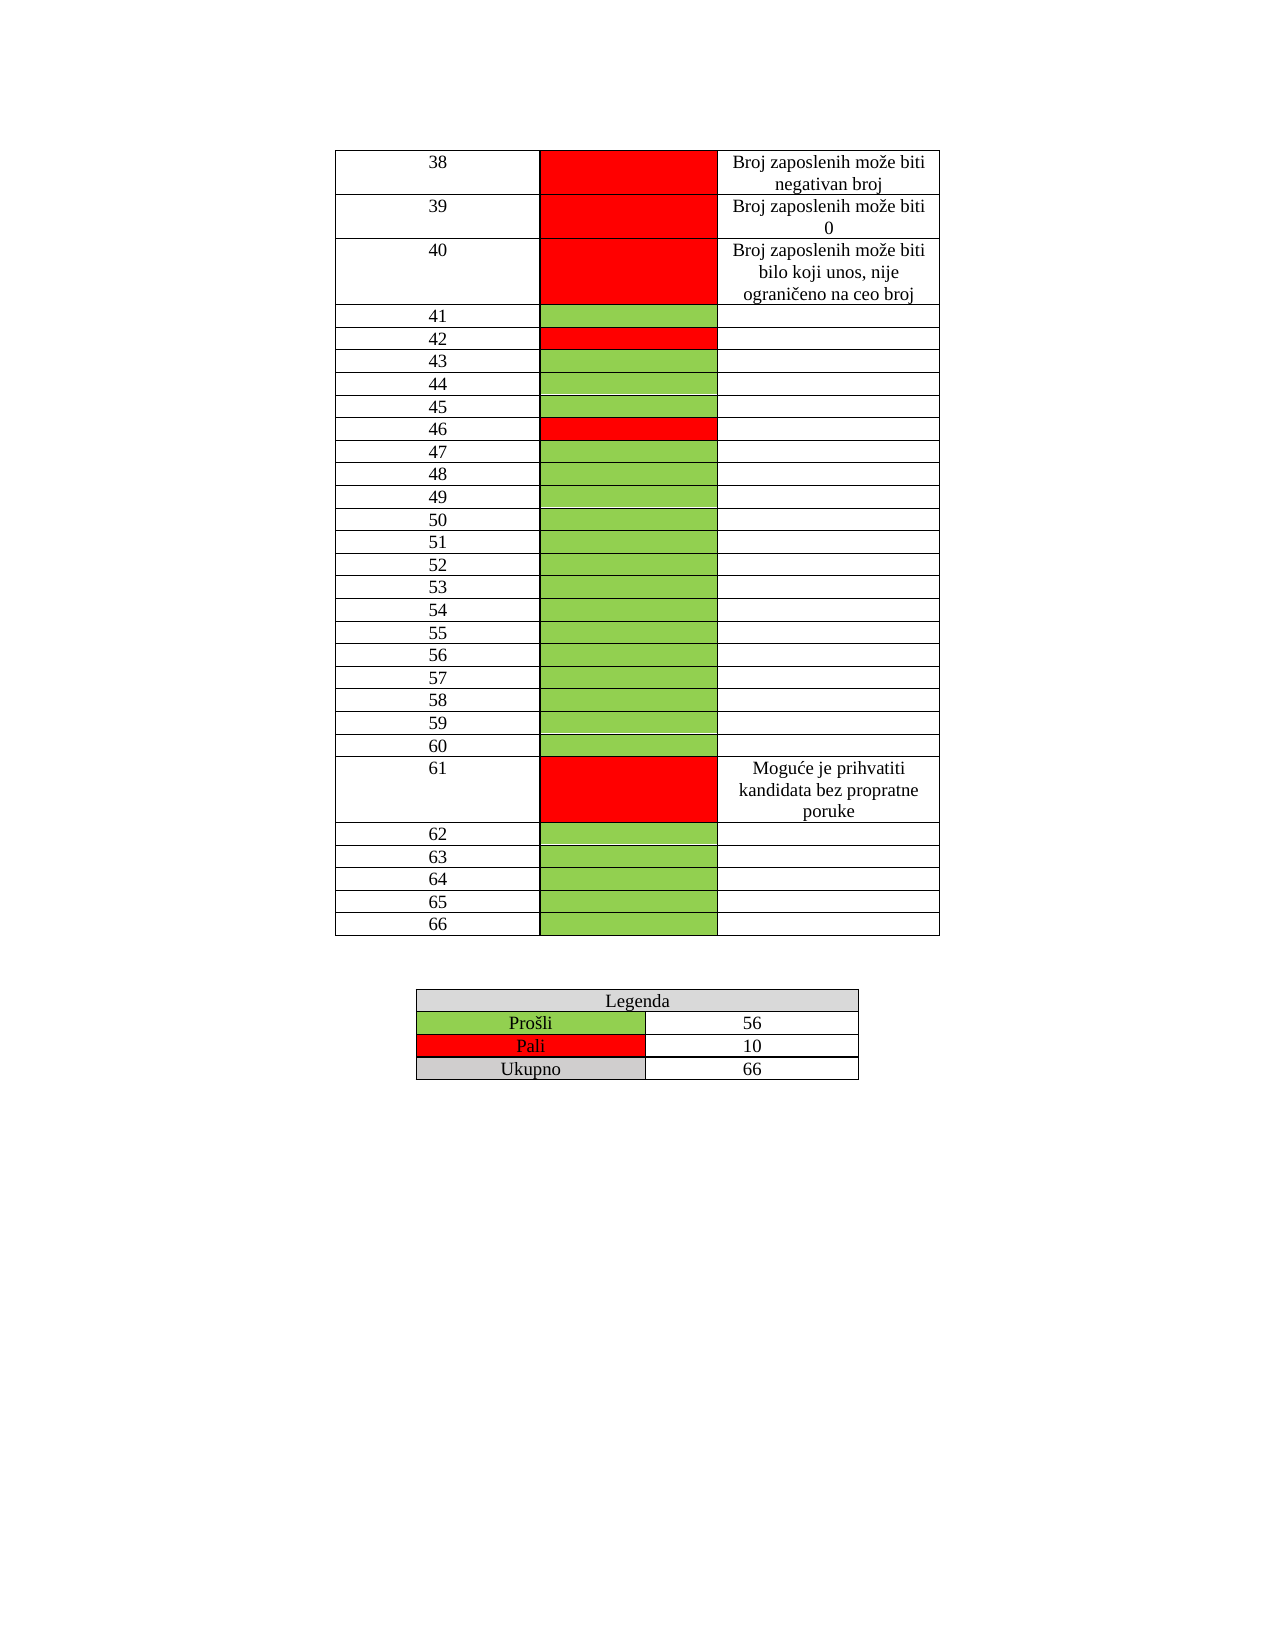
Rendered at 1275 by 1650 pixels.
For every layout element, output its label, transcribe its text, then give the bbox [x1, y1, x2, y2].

table_cell 56 [646, 1012, 858, 1034]
table_cell [718, 735, 939, 756]
table_cell [541, 396, 717, 417]
table_cell [718, 712, 939, 733]
table_cell Broj zaposlenih može biti 0 [718, 195, 939, 238]
table_cell 45 [336, 396, 539, 417]
table_cell [541, 305, 717, 327]
table_cell [541, 418, 717, 440]
table_cell 40 [336, 239, 539, 304]
table_cell 51 [336, 531, 539, 553]
table_cell [541, 667, 717, 688]
table_cell [541, 823, 717, 844]
table_cell [541, 195, 717, 238]
table_cell [718, 868, 939, 890]
table_cell 62 [336, 823, 539, 844]
table_cell [718, 667, 939, 688]
table_cell [541, 441, 717, 462]
table_cell [541, 486, 717, 507]
table_cell [541, 509, 717, 530]
table_cell [718, 441, 939, 462]
table_cell 65 [336, 891, 539, 912]
table_cell 41 [336, 305, 539, 327]
table_cell [541, 735, 717, 756]
table_cell 42 [336, 328, 539, 349]
table_cell [718, 913, 939, 935]
table_cell 48 [336, 463, 539, 485]
table_cell 56 [336, 644, 539, 666]
table_cell [541, 846, 717, 867]
table_cell Broj zaposlenih može biti bilo koji unos, nije ograničeno na ceo broj [718, 239, 939, 304]
table_cell 49 [336, 486, 539, 507]
table_cell [541, 328, 717, 349]
table_cell 43 [336, 350, 539, 372]
table_cell [541, 868, 717, 890]
table_cell 46 [336, 418, 539, 440]
table_cell [541, 644, 717, 666]
table_cell 60 [336, 735, 539, 756]
table_cell [541, 757, 717, 822]
table_cell [718, 689, 939, 711]
table_header Legenda [417, 990, 858, 1011]
table_cell [718, 823, 939, 844]
table_cell [541, 350, 717, 372]
table_cell [718, 305, 939, 327]
table_cell [718, 486, 939, 507]
table_cell Broj zaposlenih može biti negativan broj [718, 151, 939, 194]
table_cell [541, 891, 717, 912]
table_cell [718, 576, 939, 598]
table_cell 39 [336, 195, 539, 238]
table_cell [541, 689, 717, 711]
table_cell [718, 531, 939, 553]
table_cell [541, 463, 717, 485]
table_cell 57 [336, 667, 539, 688]
table_cell [718, 418, 939, 440]
table_cell [541, 373, 717, 394]
table_cell [718, 350, 939, 372]
table_cell [718, 622, 939, 643]
table_cell 55 [336, 622, 539, 643]
table_cell 50 [336, 509, 539, 530]
table_cell [541, 712, 717, 733]
table_cell 66 [336, 913, 539, 935]
table_cell 58 [336, 689, 539, 711]
table_cell 66 [646, 1058, 858, 1079]
table_cell [718, 846, 939, 867]
table_cell [718, 373, 939, 394]
table_cell 10 [646, 1035, 858, 1056]
table_cell 44 [336, 373, 539, 394]
table_cell 54 [336, 599, 539, 621]
table_cell [718, 644, 939, 666]
table_cell Prošli [417, 1012, 645, 1034]
table_cell 63 [336, 846, 539, 867]
table_cell 38 [336, 151, 539, 194]
table_cell [541, 239, 717, 304]
table_cell 64 [336, 868, 539, 890]
table_cell [541, 554, 717, 575]
table_cell [718, 891, 939, 912]
table_cell [718, 328, 939, 349]
table_cell [541, 599, 717, 621]
table_cell [541, 576, 717, 598]
table_cell Pali [417, 1035, 645, 1056]
table_cell [718, 463, 939, 485]
table_cell 61 [336, 757, 539, 822]
table_cell [541, 913, 717, 935]
table_cell Moguće je prihvatiti kandidata bez propratne poruke [718, 757, 939, 822]
table_cell [718, 554, 939, 575]
table_cell 53 [336, 576, 539, 598]
table_cell [541, 622, 717, 643]
table_cell Ukupno [417, 1058, 645, 1079]
table_cell [718, 599, 939, 621]
table_cell [718, 396, 939, 417]
table_cell 52 [336, 554, 539, 575]
table_cell [541, 151, 717, 194]
table_cell 59 [336, 712, 539, 733]
table_cell 47 [336, 441, 539, 462]
table_cell [718, 509, 939, 530]
table_cell [541, 531, 717, 553]
